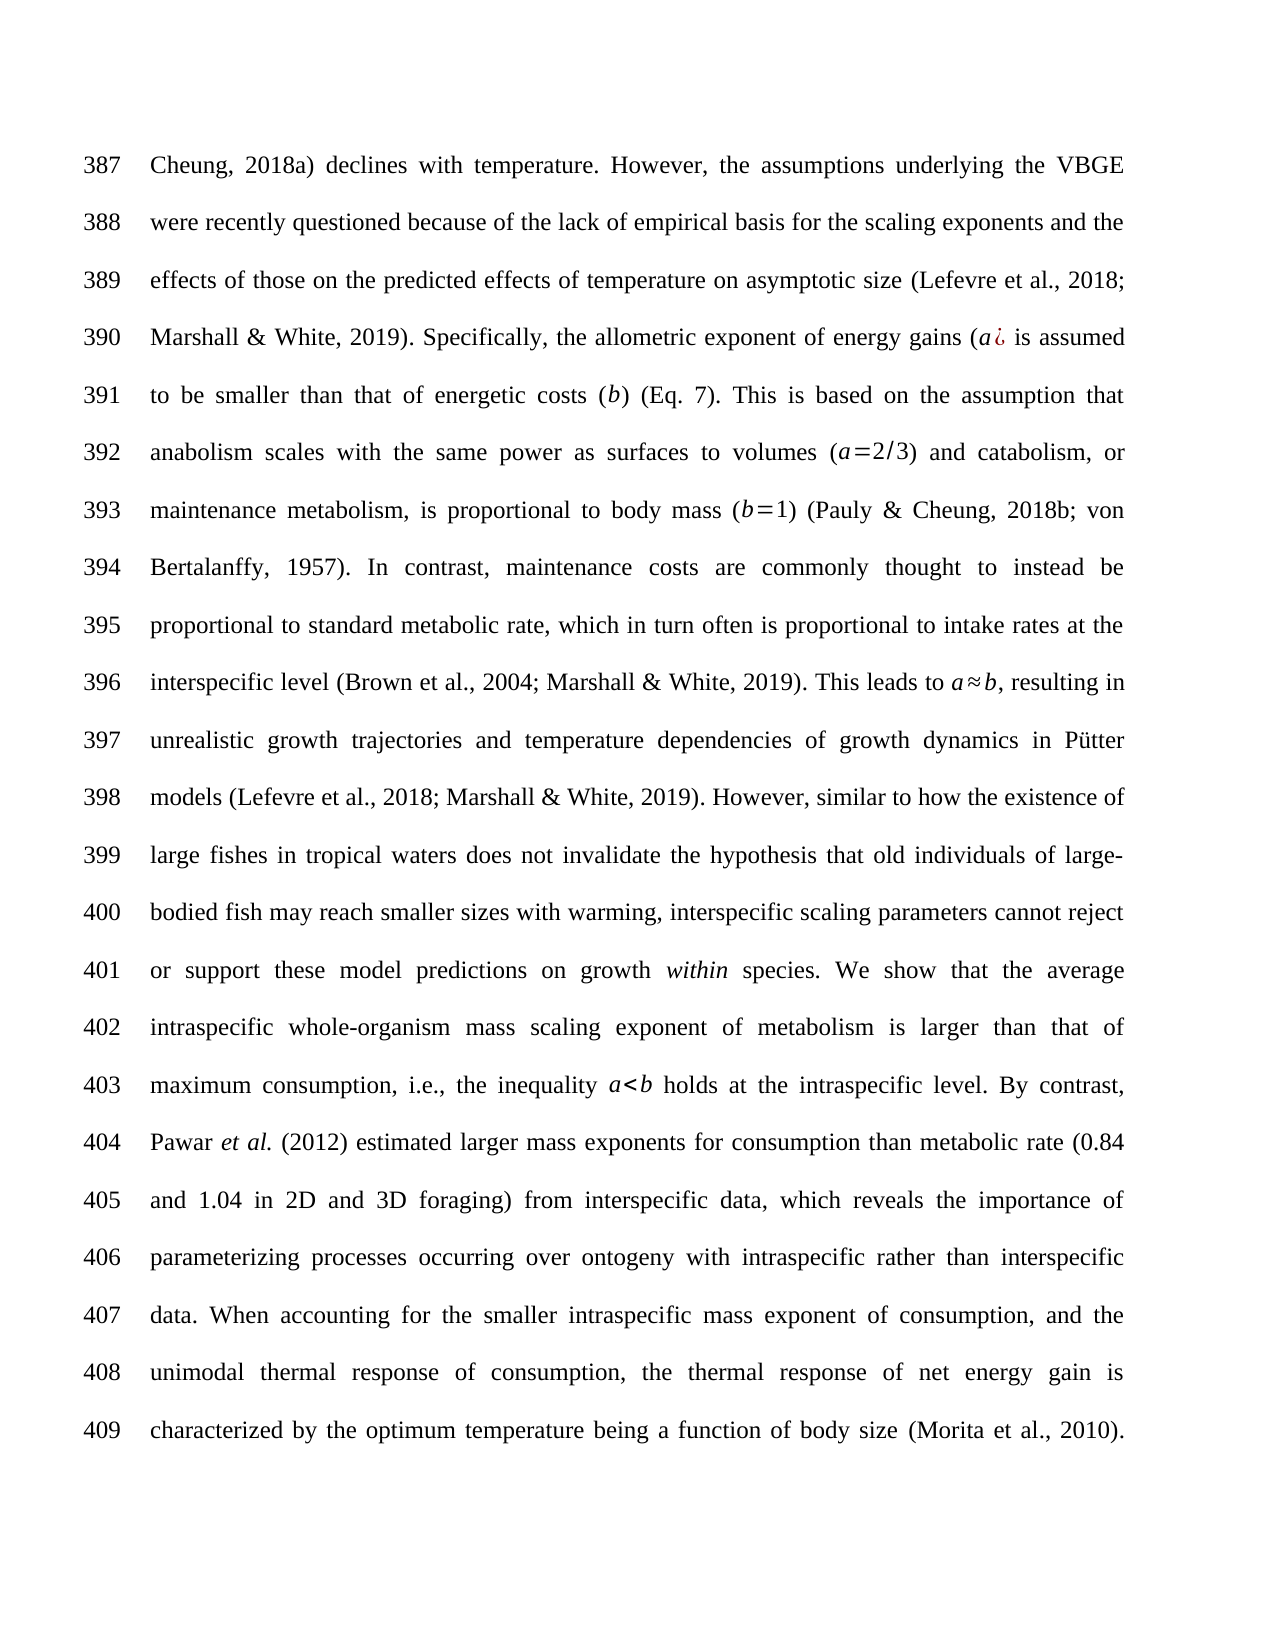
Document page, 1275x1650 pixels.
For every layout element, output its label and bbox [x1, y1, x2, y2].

text [150, 150, 1125, 1444]
